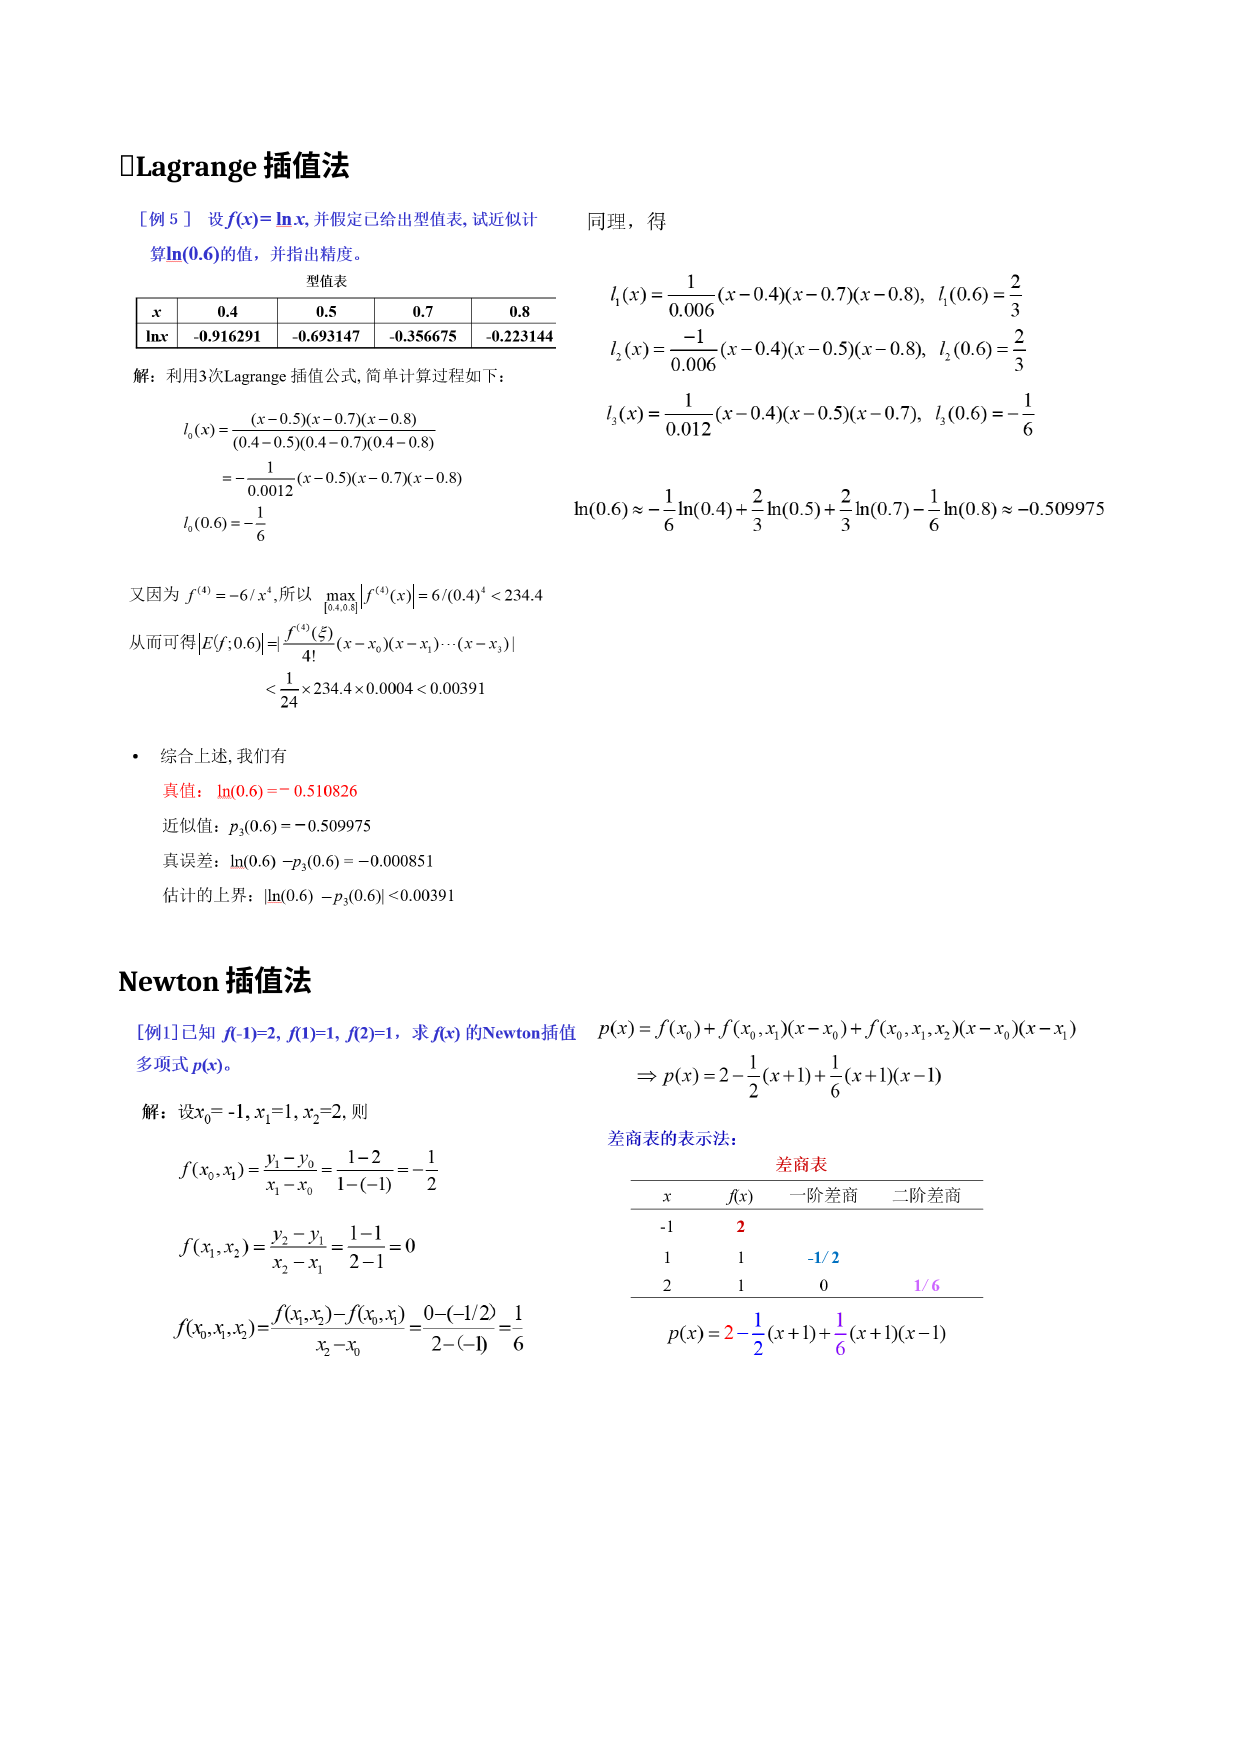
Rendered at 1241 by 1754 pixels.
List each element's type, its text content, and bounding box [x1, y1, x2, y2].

picture [118, 571, 567, 926]
subtitle Newton插值法 [118, 945, 1122, 1013]
subtitle 🔺Lagrange插值法 [118, 130, 1122, 198]
picture [118, 197, 1115, 553]
picture [118, 1012, 1085, 1368]
